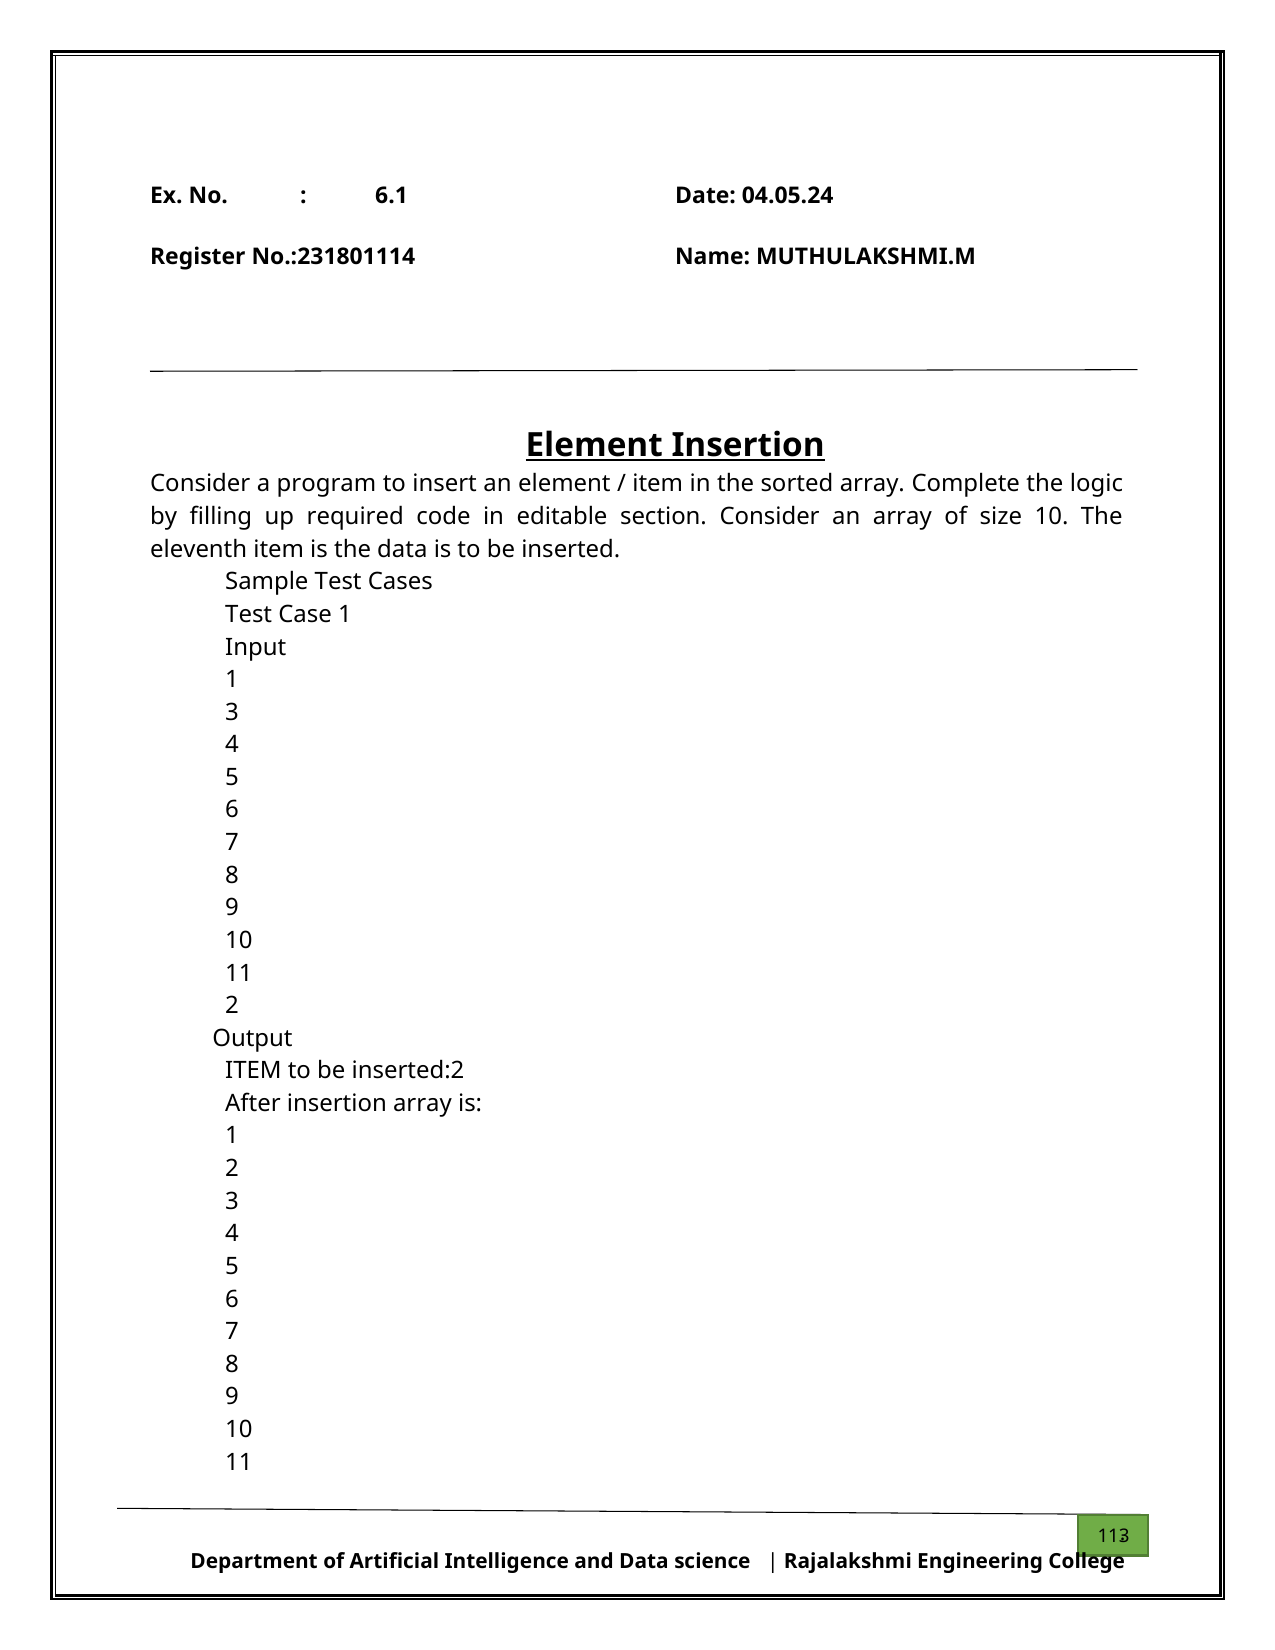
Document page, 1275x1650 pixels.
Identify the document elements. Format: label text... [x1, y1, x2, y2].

text Test Case 1 [225, 597, 1125, 629]
text 8 [225, 1347, 1125, 1379]
text 2 [225, 988, 1125, 1021]
text Sample Test Cases [225, 564, 1125, 597]
text 3 [225, 694, 1125, 727]
text 4 [225, 727, 1125, 760]
text 11 [225, 1444, 1125, 1477]
text 9 [225, 1379, 1125, 1412]
text ITEM to be inserted:2 [225, 1053, 1125, 1086]
text 9 [225, 890, 1125, 923]
text 8 [225, 857, 1125, 890]
text 6 [225, 792, 1125, 825]
list Element Insertion [225, 421, 1125, 466]
text 4 [225, 1216, 1125, 1249]
text Register No.:231801114 Name: MUTHULAKSHMI.M [150, 239, 1125, 271]
text 2 [225, 1151, 1125, 1183]
text Ex. No. : 6.1 Date: 04.05.24 [150, 179, 1125, 210]
text 7 [225, 825, 1125, 857]
text 11 [225, 955, 1125, 988]
text 5 [225, 760, 1125, 792]
text 6 [225, 1281, 1125, 1314]
text 10 [225, 1412, 1125, 1444]
text 7 [225, 1314, 1125, 1347]
text After insertion array is: [225, 1086, 1125, 1118]
text 1 [225, 1118, 1125, 1151]
text 1 [225, 662, 1125, 694]
text 3 [225, 1183, 1125, 1216]
text 10 [225, 923, 1125, 955]
text Input [225, 629, 1125, 662]
text Consider a program to insert an element / item in the sorted array. Complete the logic by filling up required code in editable section. Consider an array of size 10. The eleventh item is the data is to be inserted. [150, 466, 1125, 564]
text Output [150, 1021, 1125, 1053]
text 5 [225, 1249, 1125, 1281]
